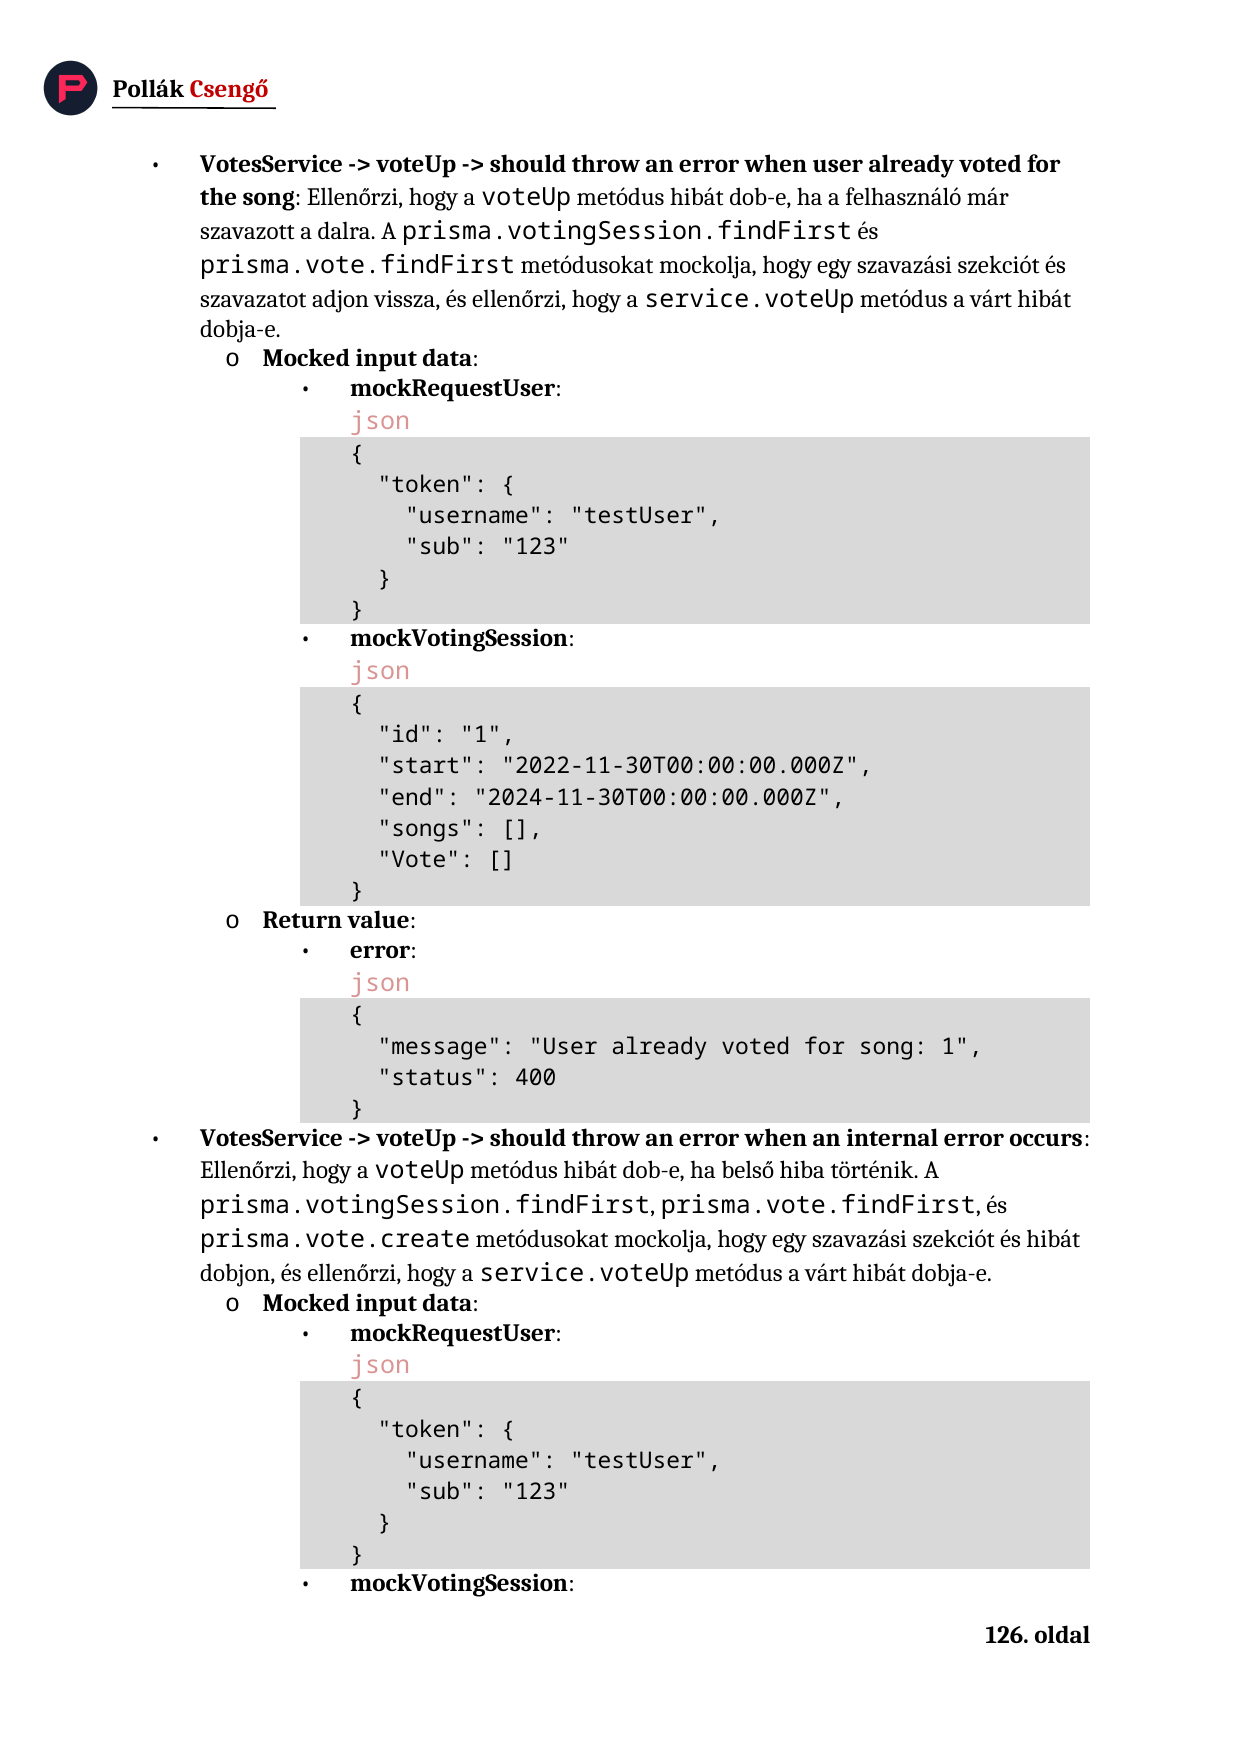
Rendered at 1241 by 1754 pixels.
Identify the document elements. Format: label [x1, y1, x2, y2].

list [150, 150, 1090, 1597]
picture [39, 56, 99, 117]
